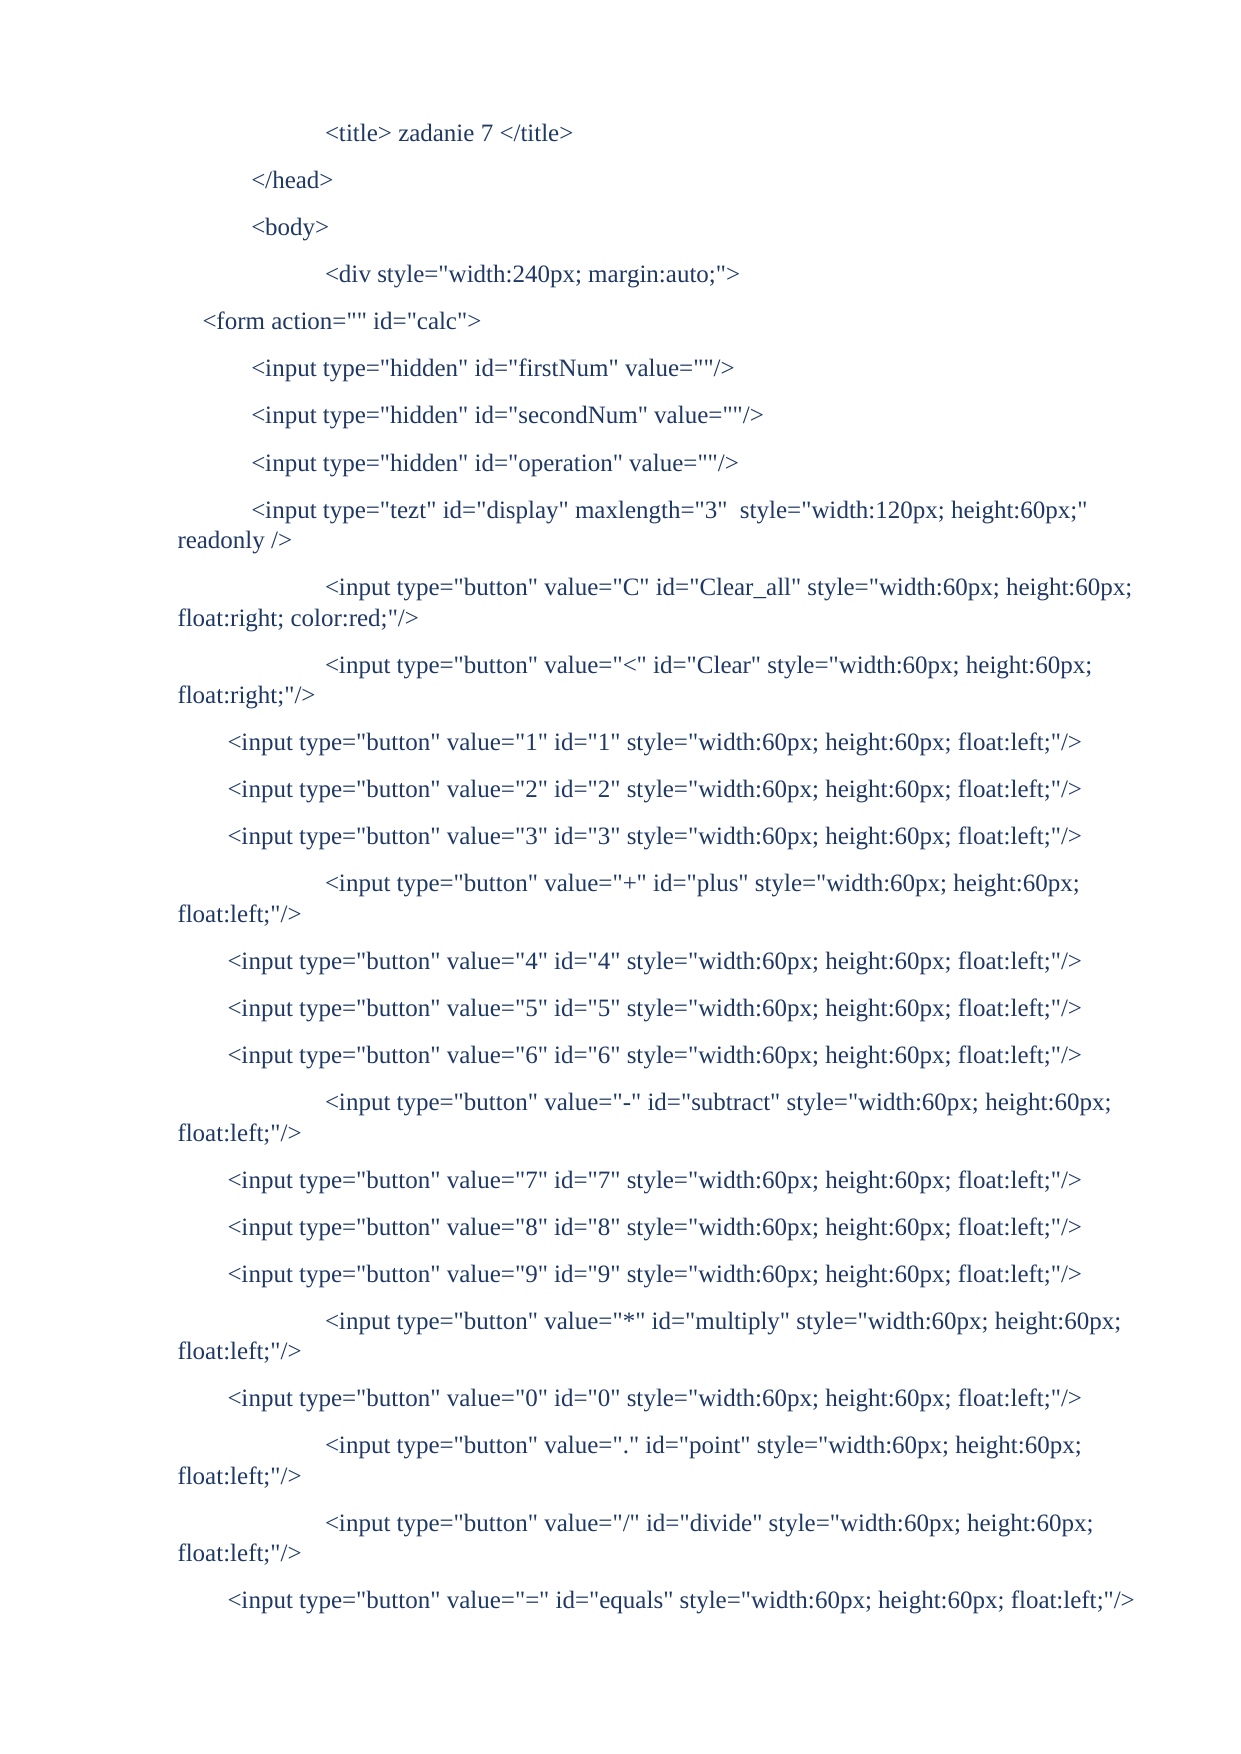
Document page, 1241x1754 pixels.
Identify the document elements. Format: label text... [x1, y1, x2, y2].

text <input type="hidden" id="operation" value=""/> [177, 448, 1152, 476]
text <input type="button" value="=" id="equals" style="width:60px; height:60px; float:left;"/> [177, 1586, 1152, 1614]
text <input type="button" value="2" id="2" style="width:60px; height:60px; float:left;"/> [177, 774, 1152, 803]
text <input type="button" value="0" id="0" style="width:60px; height:60px; float:left;"/> [177, 1383, 1152, 1412]
text <input type="tezt" id="display" maxlength="3" style="width:120px; height:60px;" readonly /> [177, 495, 1152, 554]
text </head> [177, 165, 1152, 194]
text <input type="button" value="/" id="divide" style="width:60px; height:60px; float:left;"/> [177, 1508, 1152, 1567]
text <input type="button" value="." id="point" style="width:60px; height:60px; float:left;"/> [177, 1431, 1152, 1490]
text <input type="button" value="-" id="subtract" style="width:60px; height:60px; float:left;"/> [177, 1087, 1152, 1146]
text <input type="button" value="4" id="4" style="width:60px; height:60px; float:left;"/> [177, 946, 1152, 975]
text <input type="button" value="9" id="9" style="width:60px; height:60px; float:left;"/> [177, 1259, 1152, 1288]
text <body> [177, 212, 1152, 241]
text <input type="button" value="5" id="5" style="width:60px; height:60px; float:left;"/> [177, 993, 1152, 1022]
text <input type="hidden" id="firstNum" value=""/> [177, 353, 1152, 382]
text <input type="button" value="C" id="Clear_all" style="width:60px; height:60px; float:right; color:red;"/> [177, 572, 1152, 631]
text <input type="button" value="+" id="plus" style="width:60px; height:60px; float:left;"/> [177, 868, 1152, 928]
text <input type="button" value="3" id="3" style="width:60px; height:60px; float:left;"/> [177, 821, 1152, 850]
text <input type="hidden" id="secondNum" value=""/> [177, 401, 1152, 429]
text <div style="width:240px; margin:auto;"> [177, 259, 1152, 288]
text <input type="button" value="8" id="8" style="width:60px; height:60px; float:left;"/> [177, 1212, 1152, 1241]
text <form action="" id="calc"> [177, 306, 1152, 335]
text <input type="button" value="*" id="multiply" style="width:60px; height:60px; float:left;"/> [177, 1306, 1152, 1365]
text <input type="button" value="1" id="1" style="width:60px; height:60px; float:left;"/> [177, 727, 1152, 756]
text <input type="button" value="7" id="7" style="width:60px; height:60px; float:left;"/> [177, 1165, 1152, 1193]
text <input type="button" value="6" id="6" style="width:60px; height:60px; float:left;"/> [177, 1040, 1152, 1069]
text <input type="button" value="<" id="Clear" style="width:60px; height:60px; float:right;"/> [177, 650, 1152, 709]
text <title> zadanie 7 </title> [177, 118, 1152, 147]
